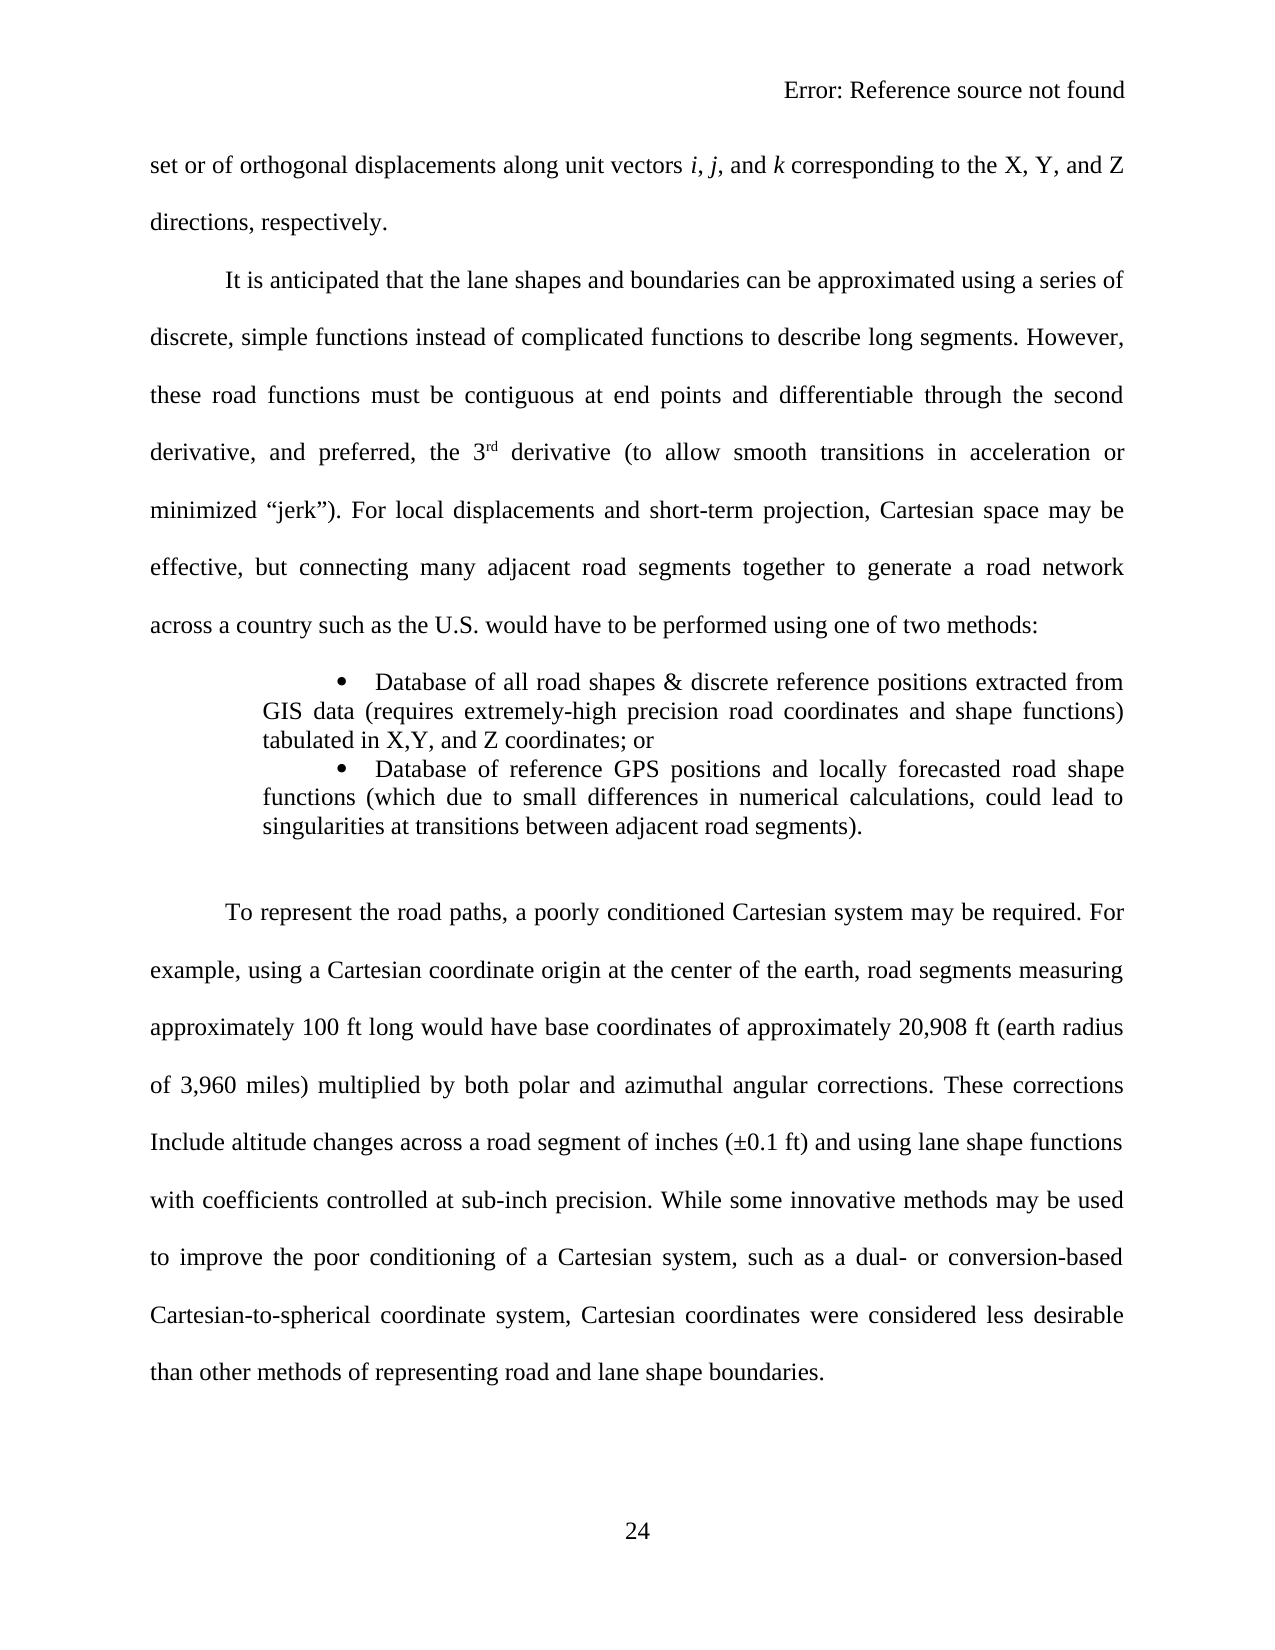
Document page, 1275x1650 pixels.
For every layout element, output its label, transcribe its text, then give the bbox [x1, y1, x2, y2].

text Database of all road shapes & discrete reference positions extracted from GIS data (requires extremely-high precision road coordinates and shape functions) tabulated in X,Y, and Z coordinates; or [262, 667, 1125, 754]
text It is anticipated that the lane shapes and boundaries can be approximated using a series of discrete, simple functions instead of complicated functions to describe long segments. However, these road functions must be contiguous at end points and differentiable through the second derivative, and preferred, the 3rd derivative (to allow smooth transitions in acceleration or minimized “jerk”). For local displacements and short-term projection, Cartesian space may be effective, but connecting many adjacent road segments together to generate a road network across a country such as the U.S. would have to be performed using one of two methods: [150, 265, 1125, 639]
text To represent the road paths, a poorly conditioned Cartesian system may be required. For example, using a Cartesian coordinate origin at the center of the earth, road segments measuring approximately 100 ft long would have base coordinates of approximately 20,908 ft (earth radius of 3,960 miles) multiplied by both polar and azimuthal angular corrections. These corrections Include altitude changes across a road segment of inches (±0.1 ft) and using lane shape functions with coefficients controlled at sub-inch precision. While some innovative methods may be used to improve the poor conditioning of a Cartesian system, such as a dual- or conversion-based Cartesian-to-spherical coordinate system, Cartesian coordinates were considered less desirable than other methods of representing road and lane shape boundaries. [150, 897, 1125, 1386]
text Database of reference GPS positions and locally forecasted road shape functions (which due to small differences in numerical calculations, could lead to singularities at transitions between adjacent road segments). [262, 754, 1125, 840]
